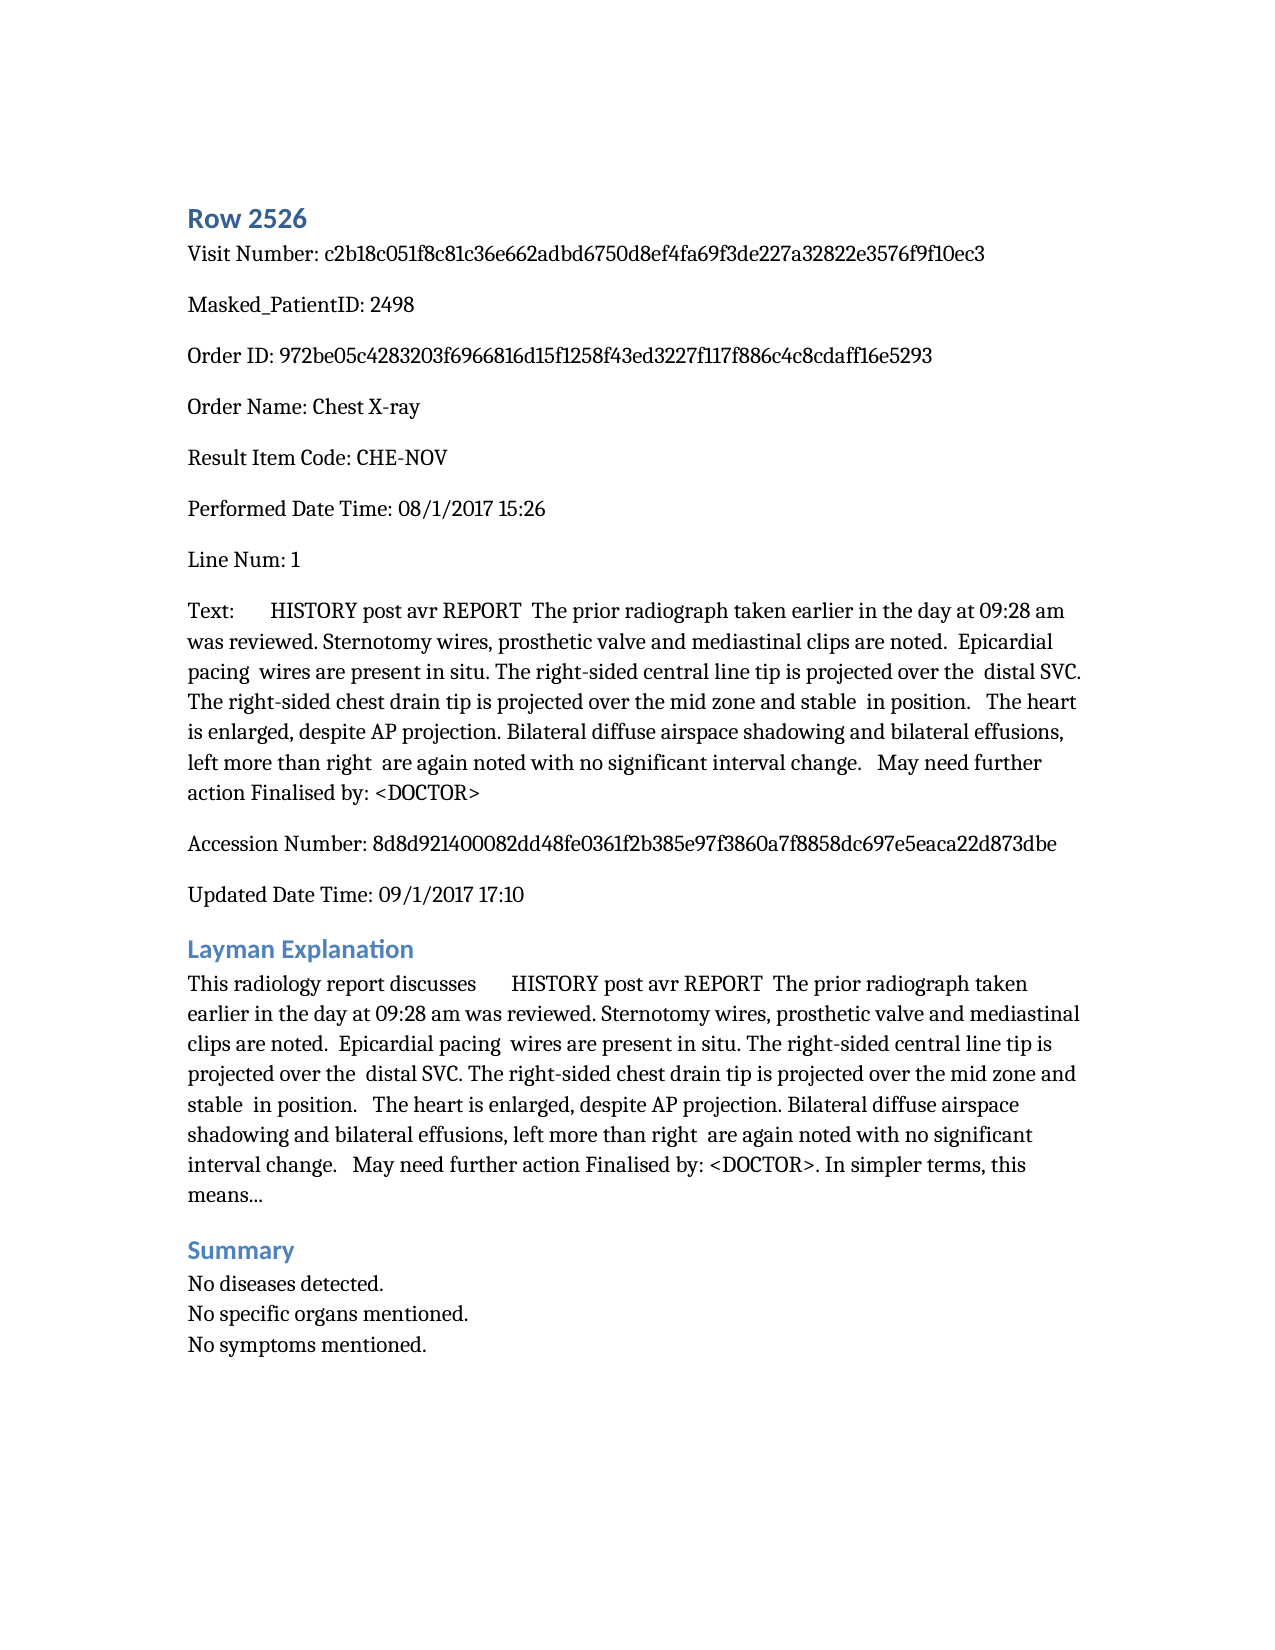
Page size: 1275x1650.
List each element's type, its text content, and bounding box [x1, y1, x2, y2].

text Text: HISTORY post avr REPORT The prior radiograph taken earlier in the day at 09:28 am was reviewed. Sternotomy wires, prosthetic valve and mediastinal clips are noted. Epicardial pacing wires are present in situ. The right-sided central line tip is projected over the distal SVC. The right-sided chest drain tip is projected over the mid zone and stable in position. The heart is enlarged, despite AP projection. Bilateral diffuse airspace shadowing and bilateral effusions, left more than right are again noted with no significant interval change. May need further action Finalised by: <DOCTOR> [187, 598, 1087, 806]
text Visit Number: c2b18c051f8c81c36e662adbd6750d8ef4fa69f3de227a32822e3576f9f10ec3 [187, 241, 1087, 267]
subtitle Layman Explanation [187, 933, 1087, 966]
text Order Name: Chest X-ray [187, 394, 1087, 420]
text This radiology report discusses HISTORY post avr REPORT The prior radiograph taken earlier in the day at 09:28 am was reviewed. Sternotomy wires, prosthetic valve and mediastinal clips are noted. Epicardial pacing wires are present in situ. The right-sided central line tip is projected over the distal SVC. The right-sided chest drain tip is projected over the mid zone and stable in position. The heart is enlarged, despite AP projection. Bilateral diffuse airspace shadowing and bilateral effusions, left more than right are again noted with no significant interval change. May need further action Finalised by: <DOCTOR>. In simpler terms, this means... [187, 971, 1087, 1208]
text Performed Date Time: 08/1/2017 15:26 [187, 496, 1087, 522]
text Updated Date Time: 09/1/2017 17:10 [187, 882, 1087, 908]
text Result Item Code: CHE-NOV [187, 445, 1087, 471]
subtitle Row 2526 [187, 200, 1087, 236]
text Line Num: 1 [187, 547, 1087, 573]
subtitle Summary [187, 1233, 1087, 1266]
text Order ID: 972be05c4283203f6966816d15f1258f43ed3227f117f886c4c8cdaff16e5293 [187, 343, 1087, 369]
text Masked_PatientID: 2498 [187, 292, 1087, 318]
text Accession Number: 8d8d921400082dd48fe0361f2b385e97f3860a7f8858dc697e5eaca22d873dbe [187, 831, 1087, 857]
text No diseases detected. No specific organs mentioned. No symptoms mentioned. [187, 1271, 1087, 1358]
